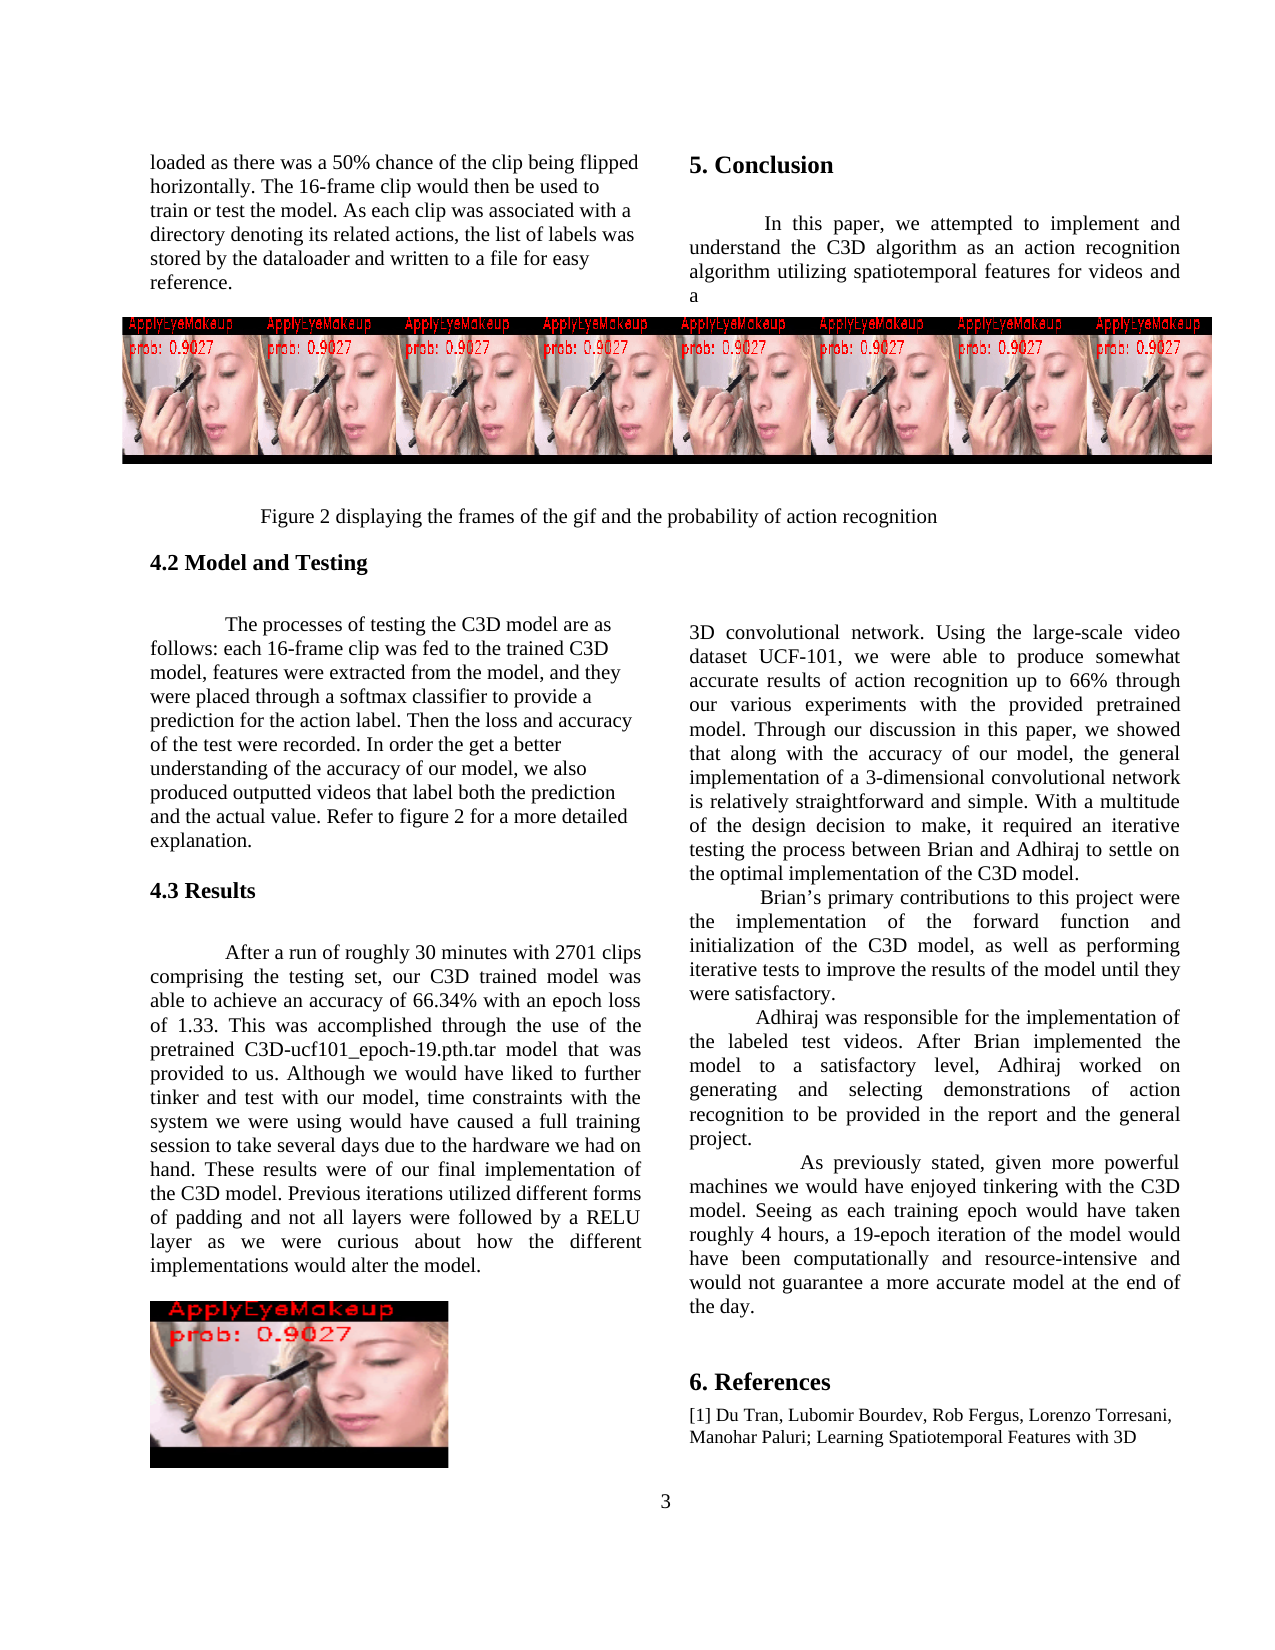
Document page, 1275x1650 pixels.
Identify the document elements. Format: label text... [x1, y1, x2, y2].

text [1] Du Tran, Lubomir Bourdev, Rob Fergus, Lorenzo Torresani, Manohar Paluri; Learning Spatiotemporal Features with 3D [689, 1404, 1181, 1447]
subtitle 5. Conclusion [689, 150, 1181, 179]
text The processes of testing the C3D model are as follows: each 16-frame clip was fed to the trained C3D model, features were extracted from the model, and they were placed through a softmax classifier to provide a prediction for the action label. Then the loss and accuracy of the test were recorded. In order the get a better understanding of the accuracy of our model, we also produced outputted videos that label both the prediction and the actual value. Refer to figure 2 for a more detailed explanation. [150, 612, 642, 852]
text As previously stated, given more powerful machines we would have enjoyed tinkering with the C3D model. Seeing as each training epoch would have taken roughly 4 hours, a 19-epoch iteration of the model would have been computationally and resource-intensive and would not guarantee a more accurate model at the end of the day. [689, 1149, 1181, 1318]
subtitle 6. References [689, 1367, 1181, 1396]
text Brian’s primary contributions to this project were the implementation of the forward function and initialization of the C3D model, as well as performing iterative tests to improve the results of the model until they were satisfactory. [689, 885, 1181, 1005]
text After a run of roughly 30 minutes with 2701 clips comprising the testing set, our C3D trained model was able to achieve an accuracy of 66.34% with an epoch loss of 1.33. This was accomplished through the use of the pretrained C3D-ucf101_epoch-19.pth.tar model that was provided to us. Although we would have liked to further tinker and test with our model, time constraints with the system we were using would have caused a full training session to take several days due to the hardware we had on hand. These results were of our final implementation of the C3D model. Previous iterations utilized different forms of padding and not all layers were followed by a RELU layer as we were curious about how the different implementations would alter the model. [150, 940, 642, 1277]
text Adhiraj was responsible for the implementation of the labeled test videos. After Brian implemented the model to a satisfactory level, Adhiraj worked on generating and selecting demonstrations of action recognition to be provided in the report and the general project. [689, 1005, 1181, 1149]
text In this paper, we attempted to implement and understand the C3D algorithm as an action recognition algorithm utilizing spatiotemporal features for videos and a [689, 211, 1181, 302]
picture [122, 317, 1212, 464]
subtitle 4.3 Results [150, 877, 642, 904]
picture [150, 1301, 449, 1468]
subtitle 4.2 Model and Testing [150, 549, 642, 575]
text 3D convolutional network. Using the large-scale video dataset UCF-101, we were able to produce somewhat accurate results of action recognition up to 66% through our various experiments with the provided pretrained model. Through our discussion in this paper, we showed that along with the accuracy of our model, the general implementation of a 3-dimensional convolutional network is relatively straightforward and simple. With a multitude of the design decision to make, it required an iterative testing the process between Brian and Adhiraj to settle on the optimal implementation of the C3D model. [689, 620, 1181, 885]
